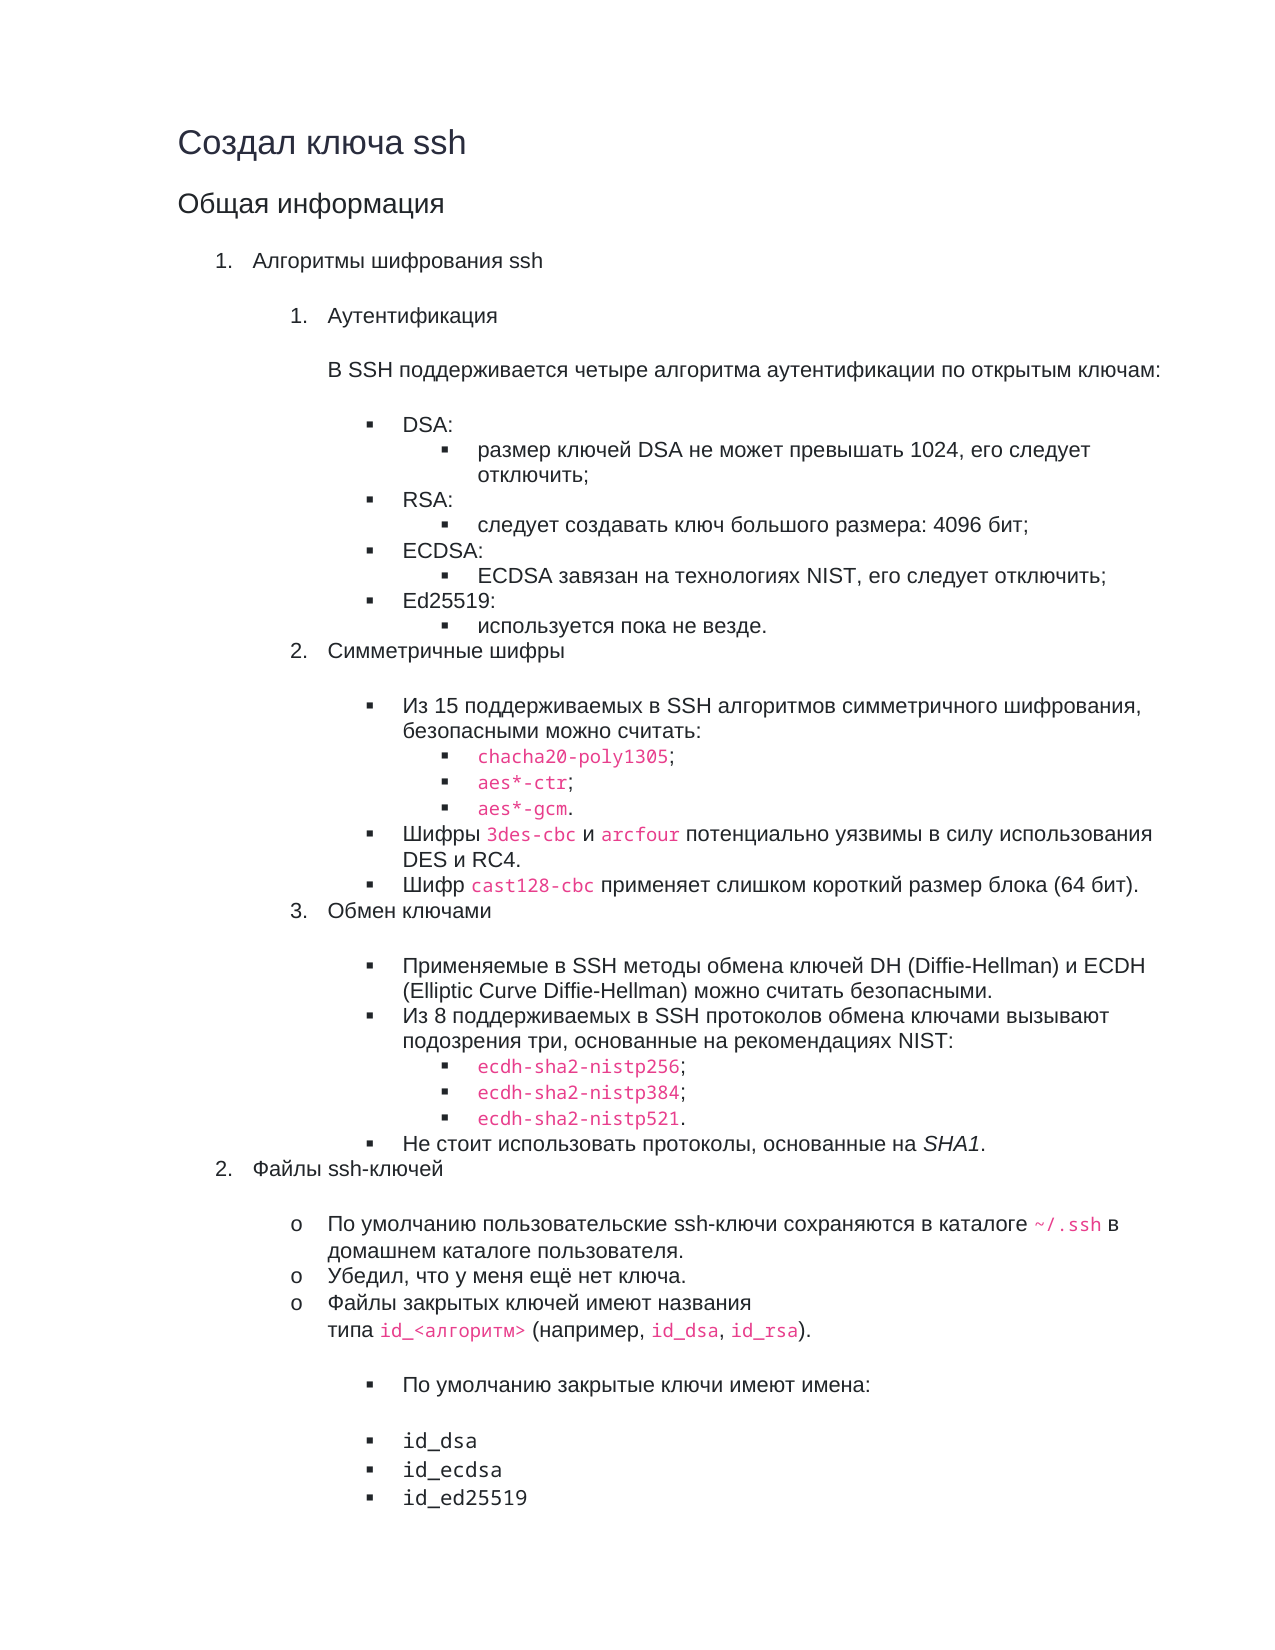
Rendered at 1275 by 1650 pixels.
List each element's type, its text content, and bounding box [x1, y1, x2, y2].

list Из 8 поддерживаемых в SSH протоколов обмена ключами вызывают подозрения три, основанные на рекомендациях NIST: [365, 1003, 1186, 1053]
list Симметричные шифры [290, 638, 1186, 664]
list Файлы закрытых ключей имеют названия типа id_<алгоритм> (например, id_dsa, id_rsa). [290, 1290, 1186, 1343]
list Обмен ключами [290, 898, 1186, 923]
list Файлы ssh-ключей [215, 1156, 1186, 1182]
list aes*-ctr; [440, 769, 1186, 795]
list id_ecdsa [365, 1455, 1186, 1483]
list размер ключей DSA не может превышать 1024, его следует отключить; [440, 437, 1186, 487]
list Применяемые в SSH методы обмена ключей DH (Diffie-Hellman) и ECDH (Elliptic Curve Diffie-Hellman) можно считать безопасными. [365, 952, 1186, 1003]
subtitle Общая информация [177, 187, 1186, 219]
list Шифр cast128-cbc применяет слишком короткий размер блока (64 бит). [365, 872, 1186, 898]
text В SSH поддерживается четыре алгоритма аутентификации по открытым ключам: [327, 357, 1186, 382]
list следует создавать ключ большого размера: 4096 бит; [440, 512, 1186, 538]
list Убедил, что у меня ещё нет ключа. [290, 1263, 1186, 1290]
list Не стоит использовать протоколы, основанные на SHA1. [365, 1131, 1186, 1156]
list aes*-gcm. [440, 795, 1186, 821]
list По умолчанию пользовательские ssh-ключи сохраняются в каталоге ~/.ssh в домашнем каталоге пользователя. [290, 1211, 1186, 1263]
list DSA: [365, 412, 1186, 437]
list ecdh-sha2-nistp256; [440, 1053, 1186, 1079]
list ecdh-sha2-nistp384; [440, 1079, 1186, 1105]
list используется пока не везде. [440, 613, 1186, 638]
list id_ed25519 [365, 1483, 1186, 1512]
list Шифры 3des-cbc и arcfour потенциально уязвимы в силу использования DES и RC4. [365, 821, 1186, 872]
list ecdh-sha2-nistp521. [440, 1105, 1186, 1131]
list RSA: [365, 487, 1186, 512]
list ECDSA: [365, 538, 1186, 563]
list id_dsa [365, 1427, 1186, 1455]
list ECDSA завязан на технологиях NIST, его следует отключить; [440, 563, 1186, 588]
subtitle Создал ключа ssh [177, 118, 1186, 162]
list Ed25519: [365, 588, 1186, 613]
list По умолчанию закрытые ключи имеют имена: [365, 1372, 1186, 1397]
list Из 15 поддерживаемых в SSH алгоритмов симметричного шифрования, безопасными можно считать: [365, 693, 1186, 743]
list Аутентификация [290, 303, 1186, 328]
list Алгоритмы шифрования ssh [215, 248, 1186, 274]
list chacha20-poly1305; [440, 743, 1186, 769]
